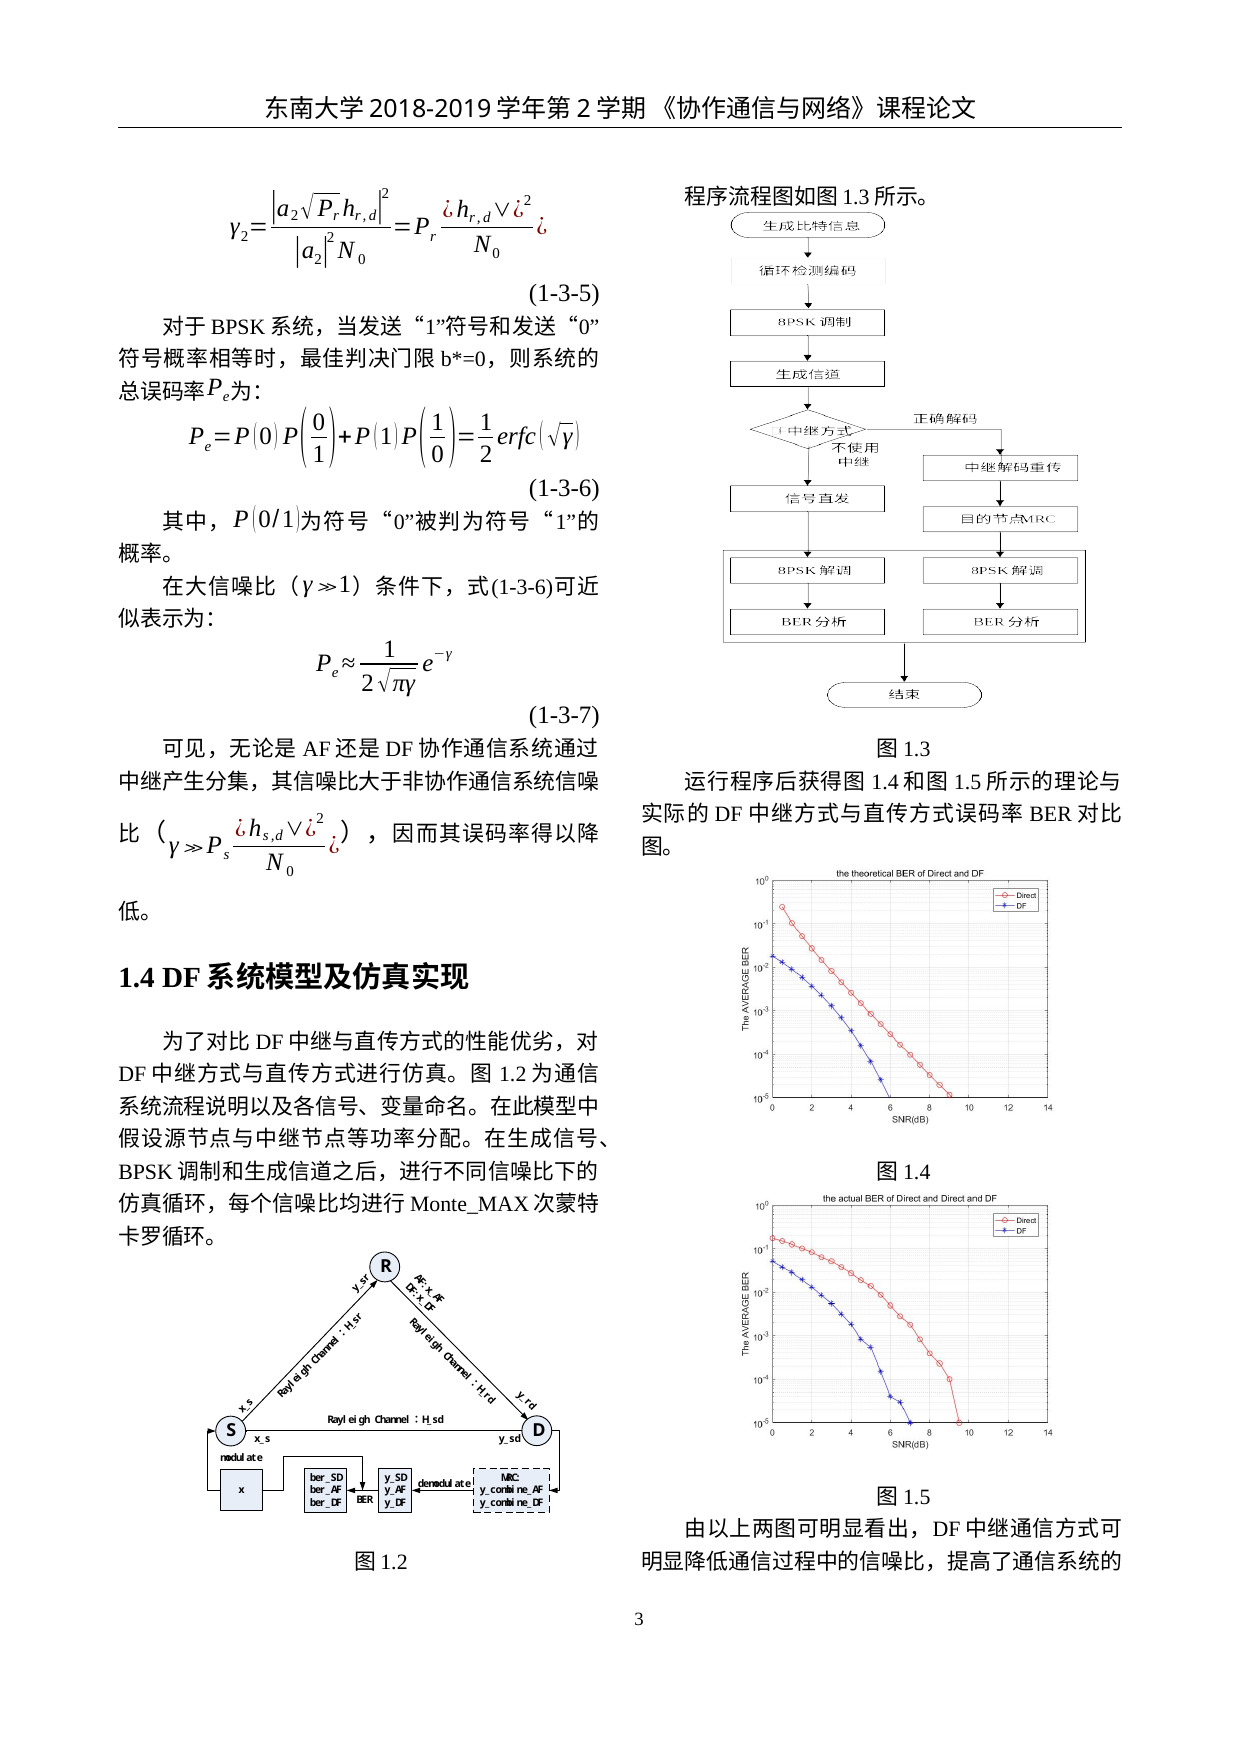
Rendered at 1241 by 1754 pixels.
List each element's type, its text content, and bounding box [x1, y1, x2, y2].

text 图1.5 [641, 1478, 1122, 1511]
text 在大信噪比（）条件下，式(1-3-6)可近似表示为： [118, 568, 599, 633]
subtitle 1.4 DF系统模型及仿真实现 [118, 942, 599, 1007]
text 图1.4 [641, 1153, 1122, 1186]
text 由以上两图可明显看出，DF中继通信方式可明显降低通信过程中的信噪比，提高了通信系统的性能。 [641, 1511, 1122, 1576]
text 运行程序后获得图1.4和图1.5所示的理论与实际的DF中继方式与直传方式误码率BER对比图。 [641, 763, 1122, 861]
text 图1.3 [641, 731, 1122, 763]
text (1-3-7) [118, 698, 599, 731]
text 对于BPSK系统，当发送“1”符号和发送“0”符号概率相等时，最佳判决门限b*=0，则系统的总误码率为： [118, 308, 599, 406]
text (1-3-5) [118, 276, 599, 308]
text (1-3-6) [118, 471, 599, 503]
text 为了对比DF中继与直传方式的性能优劣，对DF中继方式与直传方式进行仿真。图1.2为通信系统流程说明以及各信号、变量命名。在此模型中假设源节点与中继节点等功率分配。在生成信号、BPSK调制和生成信道之后，进行不同信噪比下的仿真循环，每个信噪比均进行Monte_MAX次蒙特卡罗循环。 [118, 1023, 599, 1251]
picture [726, 860, 1081, 1127]
picture [726, 1185, 1081, 1452]
text 可见，无论是AF还是DF协作通信系统通过中继产生分集，其信噪比大于非协作通信系统信噪比（），因而其误码率得以降低。 [118, 731, 599, 926]
text 图1.2 [118, 1543, 599, 1576]
text 程序流程图如图1.3所示。 [641, 178, 1122, 211]
text 其中，为符号“0”被判为符号“1”的概率。 [118, 503, 599, 568]
